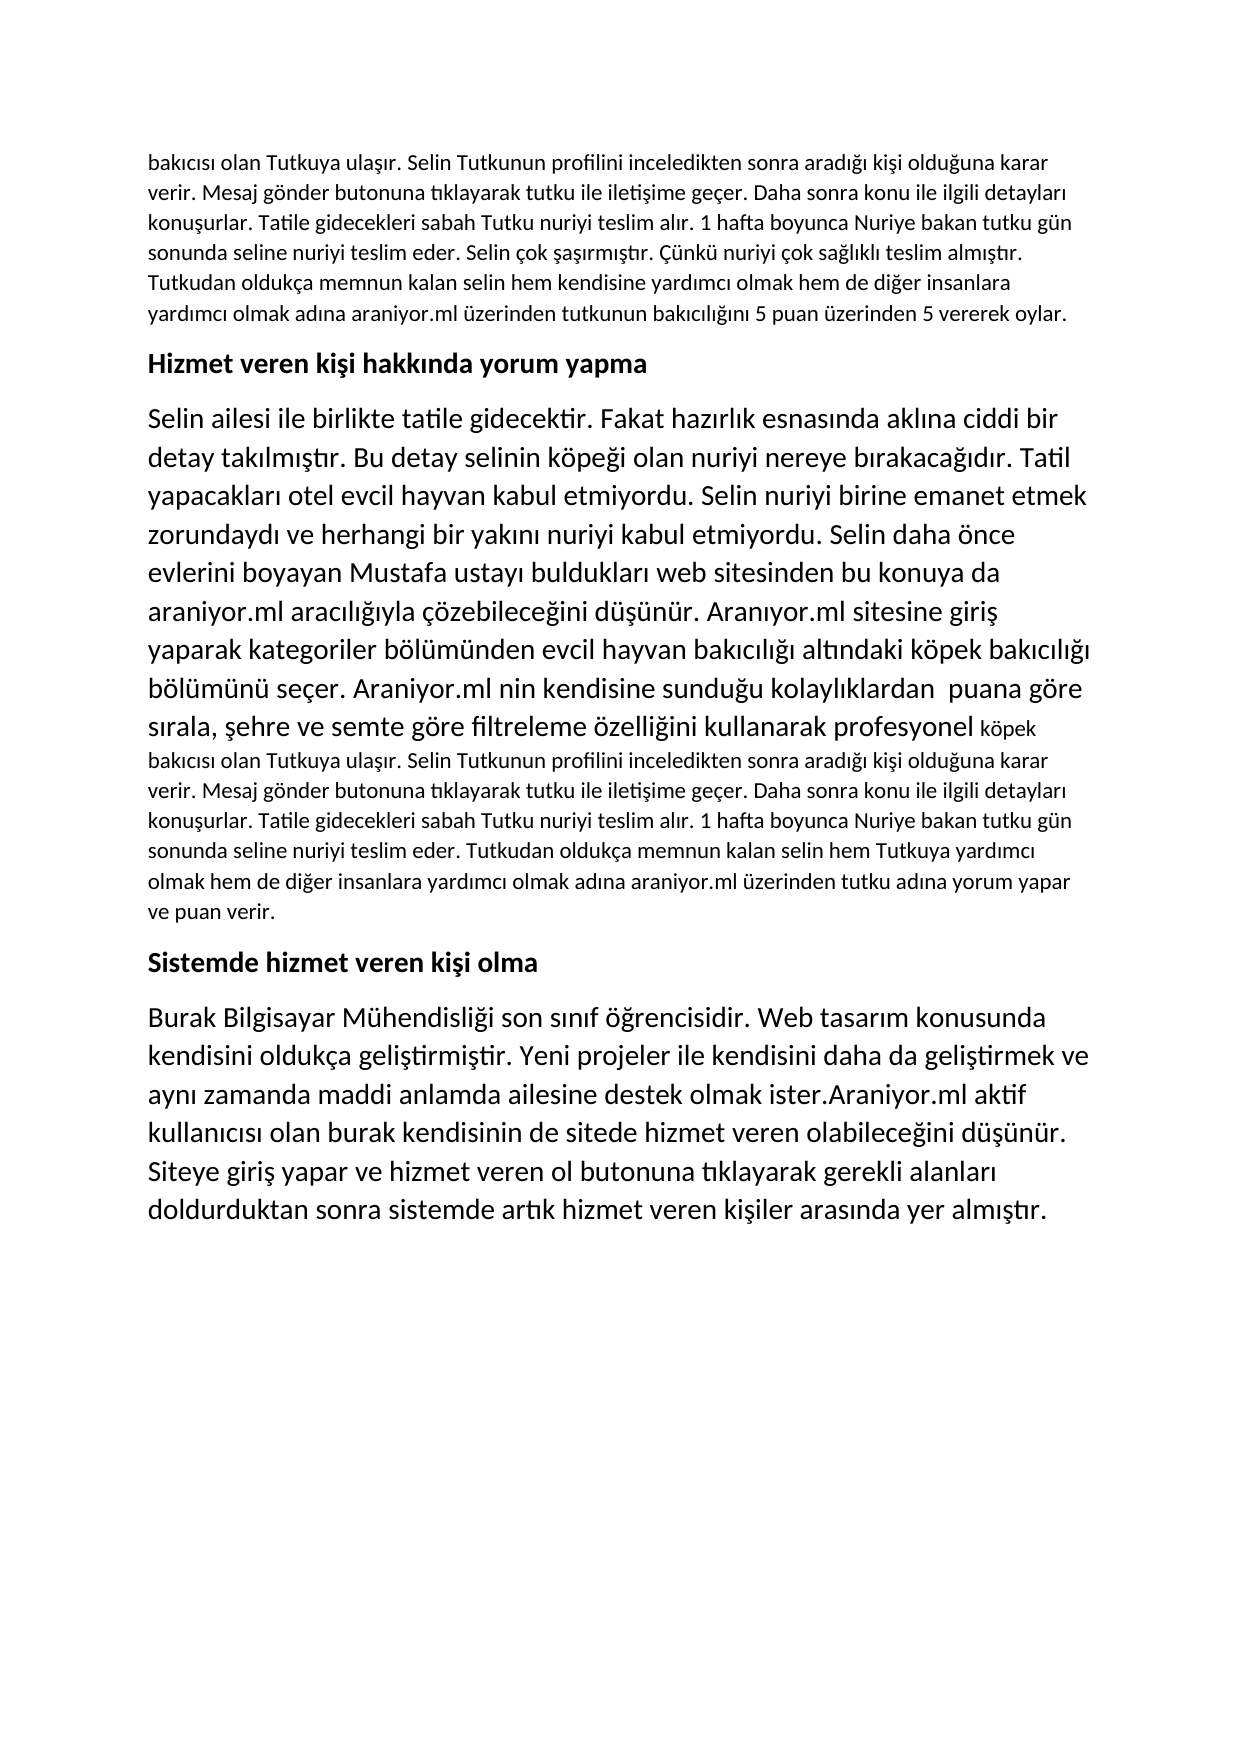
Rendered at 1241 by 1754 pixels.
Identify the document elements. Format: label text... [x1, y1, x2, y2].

text Hizmet veren kişi hakkında yorum yapma [148, 346, 1093, 381]
text Burak Bilgisayar Mühendisliği son sınıf öğrencisidir. Web tasarım konusunda kendisini oldukça geliştirmiştir. Yeni projeler ile kendisini daha da geliştirmek ve aynı zamanda maddi anlamda ailesine destek olmak ister.Araniyor.ml aktif kullanıcısı olan burak kendisinin de sitede hizmet veren olabileceğini düşünür. Siteye giriş yapar ve hizmet veren ol butonuna tıklayarak gerekli alanları doldurduktan sonra sistemde artık hizmet veren kişiler arasında yer almıştır. [148, 999, 1093, 1227]
text Sistemde hizmet veren kişi olma [148, 944, 1093, 979]
text Selin ailesi ile birlikte tatile gidecektir. Fakat hazırlık esnasında aklına ciddi bir detay takılmıştır. Bu detay selinin köpeği olan nuriyi nereye bırakacağıdır. Tatil yapacakları otel evcil hayvan kabul etmiyordu. Selin nuriyi birine emanet etmek zorundaydı ve herhangi bir yakını nuriyi kabul etmiyordu. Selin daha önce evlerini boyayan Mustafa ustayı buldukları web sitesinden bu konuya da araniyor.ml aracılığıyla çözebileceğini düşünür. Aranıyor.ml sitesine giriş yaparak kategoriler bölümünden evcil hayvan bakıcılığı altındaki köpek bakıcılığı bölümünü seçer. Araniyor.ml nin kendisine sunduğu kolaylıklardan puana göre sırala, şehre ve semte göre filtreleme özelliğini kullanarak profesyonel köpek bakıcısı olan Tutkuya ulaşır. Selin Tutkunun profilini inceledikten sonra aradığı kişi olduğuna karar verir. Mesaj gönder butonuna tıklayarak tutku ile iletişime geçer. Daha sonra konu ile ilgili detayları konuşurlar. Tatile gidecekleri sabah Tutku nuriyi teslim alır. 1 hafta boyunca Nuriye bakan tutku gün sonunda seline nuriyi teslim eder. Tutkudan oldukça memnun kalan selin hem Tutkuya yardımcı olmak hem de diğer insanlara yardımcı olmak adına araniyor.ml üzerinden tutku adına yorum yapar ve puan verir. [148, 401, 1093, 925]
